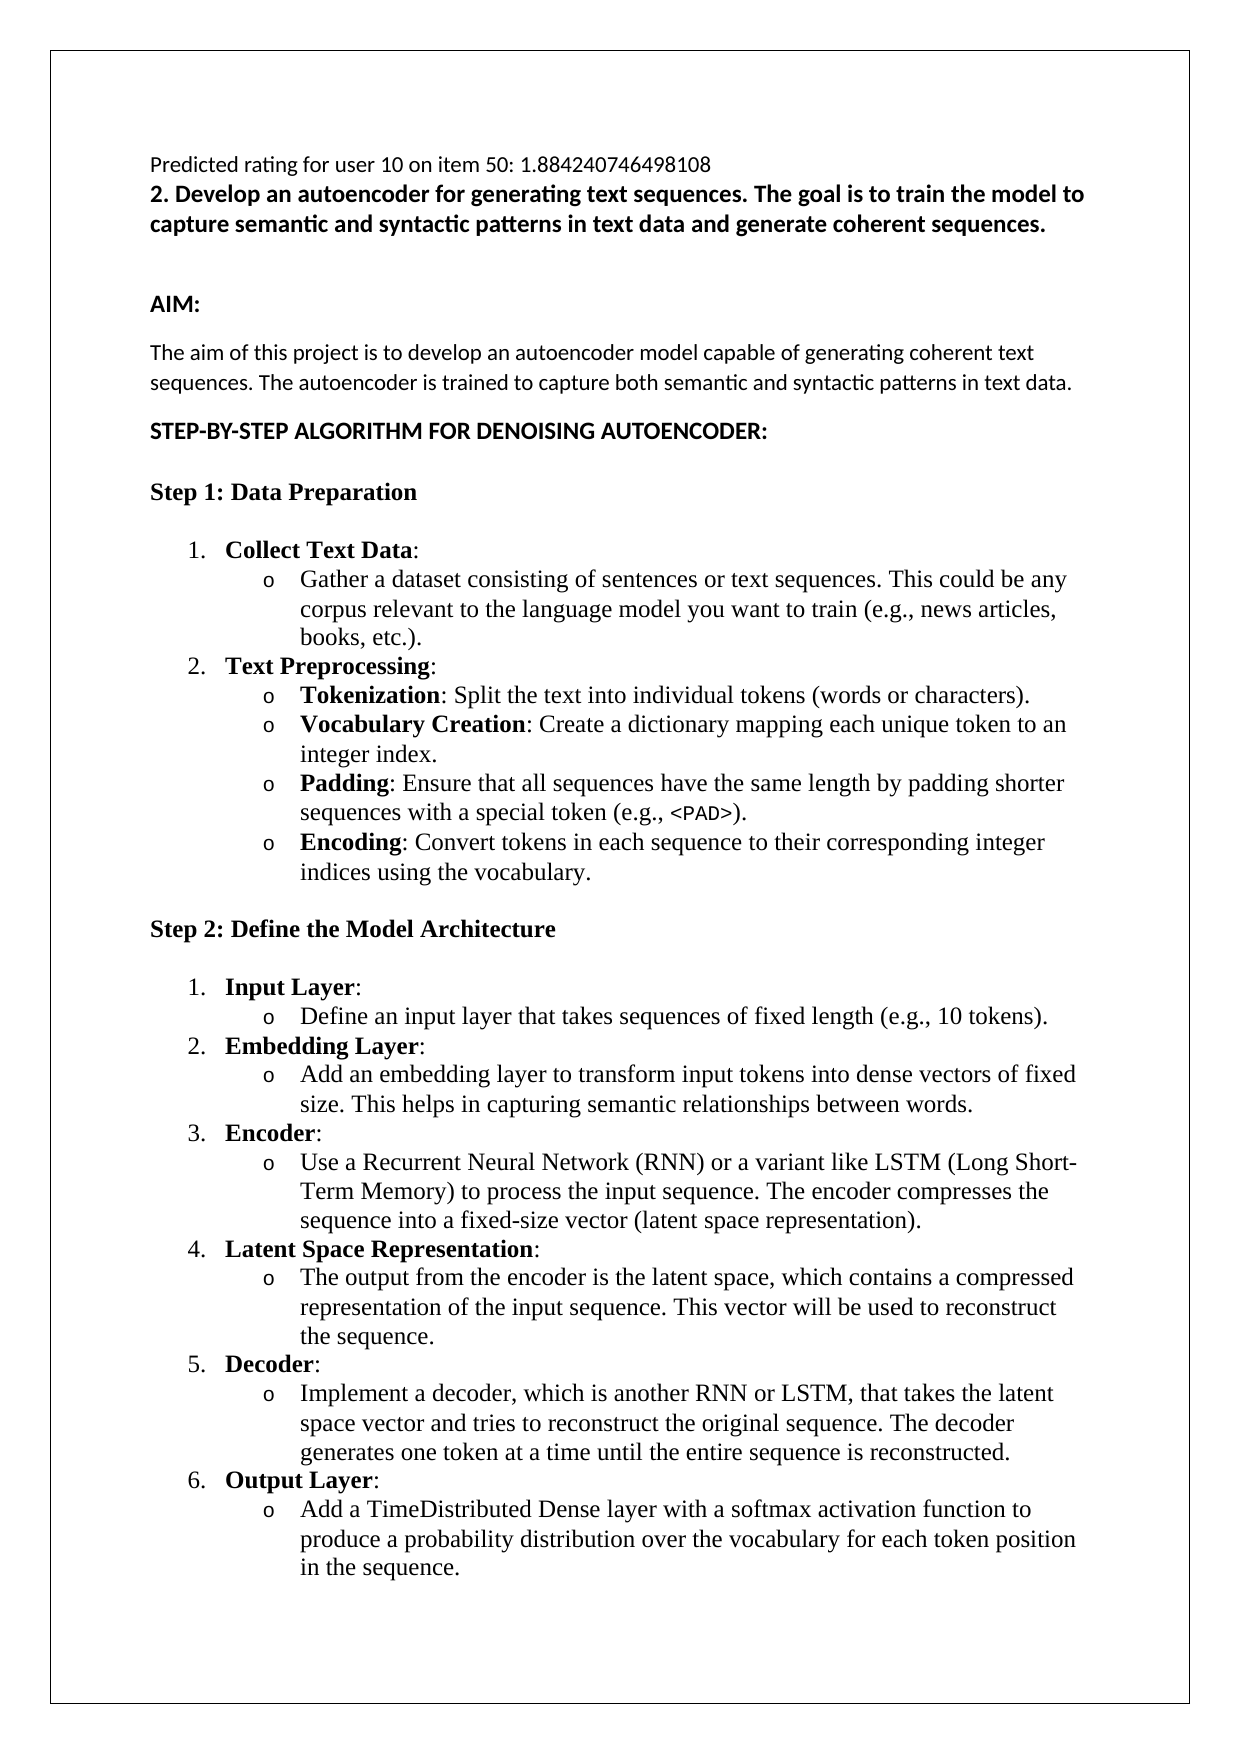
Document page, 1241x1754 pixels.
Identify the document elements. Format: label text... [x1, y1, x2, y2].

list Encoding: Convert tokens in each sequence to their corresponding integer indices using the vocabulary. [262, 827, 1090, 885]
text AIM: [150, 289, 1090, 319]
text STEP-BY-STEP ALGORITHM FOR DENOISING AUTOENCODER: [150, 415, 1090, 446]
list Add a TimeDistributed Dense layer with a softmax activation function to produce a probability distribution over the vocabulary for each token position in the sequence. [262, 1494, 1090, 1581]
text Predicted rating for user 10 on item 50: 1.884240746498108 [150, 150, 1090, 178]
text Step 1: Data Preparation [150, 477, 1090, 506]
list Define an input layer that takes sequences of fixed length (e.g., 10 tokens). [262, 1001, 1090, 1031]
list Use a Recurrent Neural Network (RNN) or a variant like LSTM (Long Short-Term Memory) to process the input sequence. The encoder compresses the sequence into a fixed-size vector (latent space representation). [262, 1147, 1090, 1234]
list Output Layer: [187, 1465, 1090, 1494]
list Padding: Ensure that all sequences have the same length by padding shorter sequences with a special token (e.g., <PAD>). [262, 768, 1090, 827]
list Gather a dataset consisting of sentences or text sequences. This could be any corpus relevant to the language model you want to train (e.g., news articles, books, etc.). [262, 564, 1090, 651]
list Latent Space Representation: [187, 1234, 1090, 1262]
list Text Preprocessing: [187, 651, 1090, 680]
list Tokenization: Split the text into individual tokens (words or characters). [262, 680, 1090, 709]
text Step 2: Define the Model Architecture [150, 914, 1090, 943]
list Encoder: [187, 1118, 1090, 1147]
list Embedding Layer: [187, 1031, 1090, 1059]
list Collect Text Data: [187, 535, 1090, 564]
list The output from the encoder is the latent space, which contains a compressed representation of the input sequence. This vector will be used to reconstruct the sequence. [262, 1262, 1090, 1349]
list Implement a decoder, which is another RNN or LSTM, that takes the latent space vector and tries to reconstruct the original sequence. The decoder generates one token at a time until the entire sequence is reconstructed. [262, 1378, 1090, 1465]
list Decoder: [187, 1349, 1090, 1378]
list Input Layer: [187, 972, 1090, 1001]
text The aim of this project is to develop an autoencoder model capable of generating coherent text sequences. The autoencoder is trained to capture both semantic and syntactic patterns in text data. [150, 338, 1090, 396]
text 2. Develop an autoencoder for generating text sequences. The goal is to train the model to capture semantic and syntactic patterns in text data and generate coherent sequences. [150, 178, 1090, 239]
list Add an embedding layer to transform input tokens into dense vectors of fixed size. This helps in capturing semantic relationships between words. [262, 1059, 1090, 1118]
list Vocabulary Creation: Create a dictionary mapping each unique token to an integer index. [262, 709, 1090, 768]
